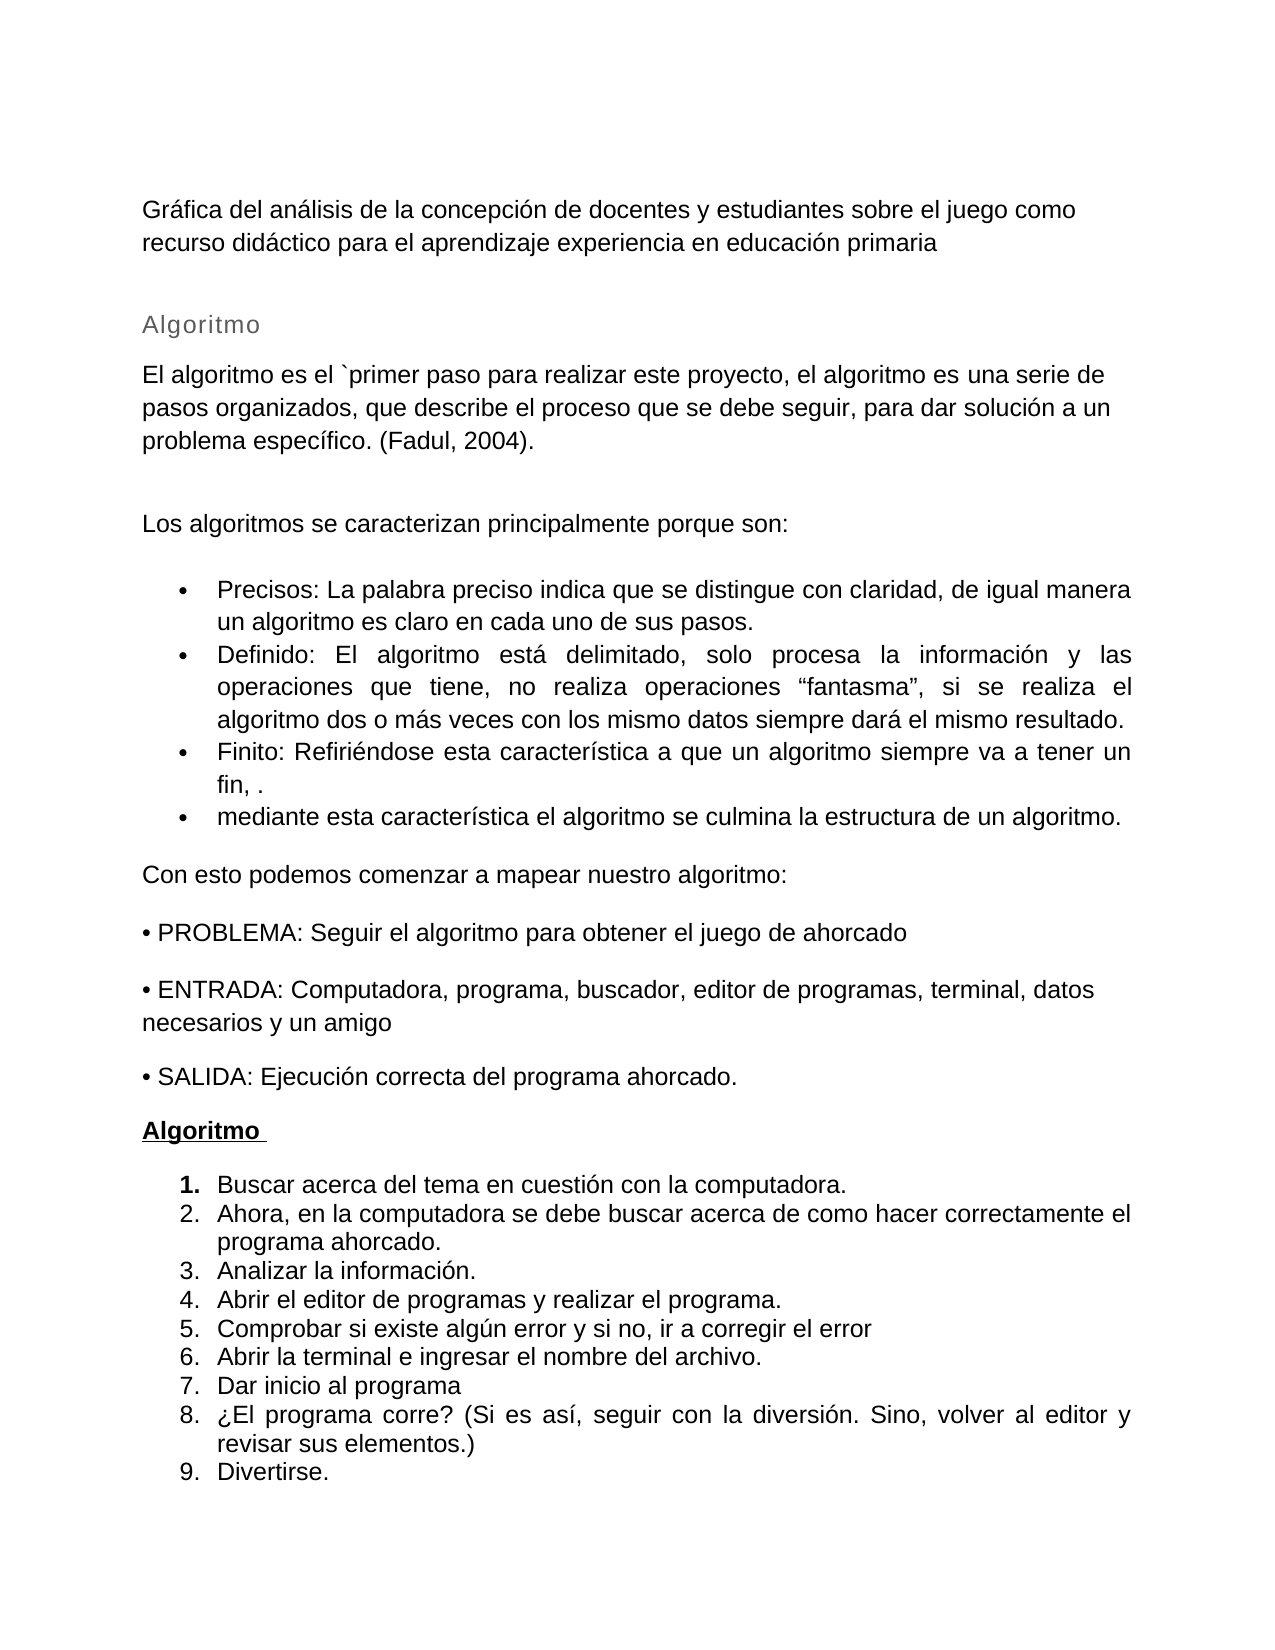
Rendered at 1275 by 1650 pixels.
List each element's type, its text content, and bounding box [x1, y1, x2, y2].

text Algoritmo [142, 1116, 1133, 1145]
list Comprobar si existe algún error y si no, ir a corregir el error [179, 1313, 1133, 1342]
list Divertirse. [179, 1457, 1133, 1486]
list Abrir el editor de programas y realizar el programa. [179, 1285, 1133, 1313]
list Finito: Refiriéndose esta característica a que un algoritmo siempre va a tener un fin, . [179, 733, 1133, 798]
list Analizar la información. [179, 1256, 1133, 1285]
text El algoritmo es el `primer paso para realizar este proyecto, el algoritmo es una serie de pasos organizados, que describe el proceso que se debe seguir, para dar solución a un problema específico. (Fadul, 2004). [142, 360, 1133, 455]
text • PROBLEMA: Seguir el algoritmo para obtener el juego de ahorcado [142, 918, 1133, 946]
list Abrir la terminal e ingresar el nombre del archivo. [179, 1342, 1133, 1371]
list Ahora, en la computadora se debe buscar acerca de como hacer correctamente el programa ahorcado. [179, 1198, 1133, 1256]
text Con esto podemos comenzar a mapear nuestro algoritmo: [142, 860, 1133, 889]
text Los algoritmos se caracterizan principalmente porque son: [142, 509, 1133, 538]
text • ENTRADA: Computadora, programa, buscador, editor de programas, terminal, datos necesarios y un amigo [142, 975, 1133, 1037]
list Precisos: La palabra preciso indica que se distingue con claridad, de igual manera un algoritmo es claro en cada uno de sus pasos. [179, 571, 1133, 636]
text Gráfica del análisis de la concepción de docentes y estudiantes sobre el juego como recurso didáctico para el aprendizaje experiencia en educación primaria [142, 195, 1133, 257]
list Definido: El algoritmo está delimitado, solo procesa la información y las operaciones que tiene, no realiza operaciones “fantasma”, si se realiza el algoritmo dos o más veces con los mismo datos siempre dará el mismo resultado. [179, 636, 1133, 733]
list mediante esta característica el algoritmo se culmina la estructura de un algoritmo. [179, 798, 1133, 831]
list ¿El programa corre? (Si es así, seguir con la diversión. Sino, volver al editor y revisar sus elementos.) [179, 1400, 1133, 1457]
text • SALIDA: Ejecución correcta del programa ahorcado. [142, 1062, 1133, 1091]
list Dar inicio al programa [179, 1371, 1133, 1400]
list Buscar acerca del tema en cuestión con la computadora. [179, 1170, 1133, 1198]
subtitle Algoritmo [142, 311, 1133, 339]
